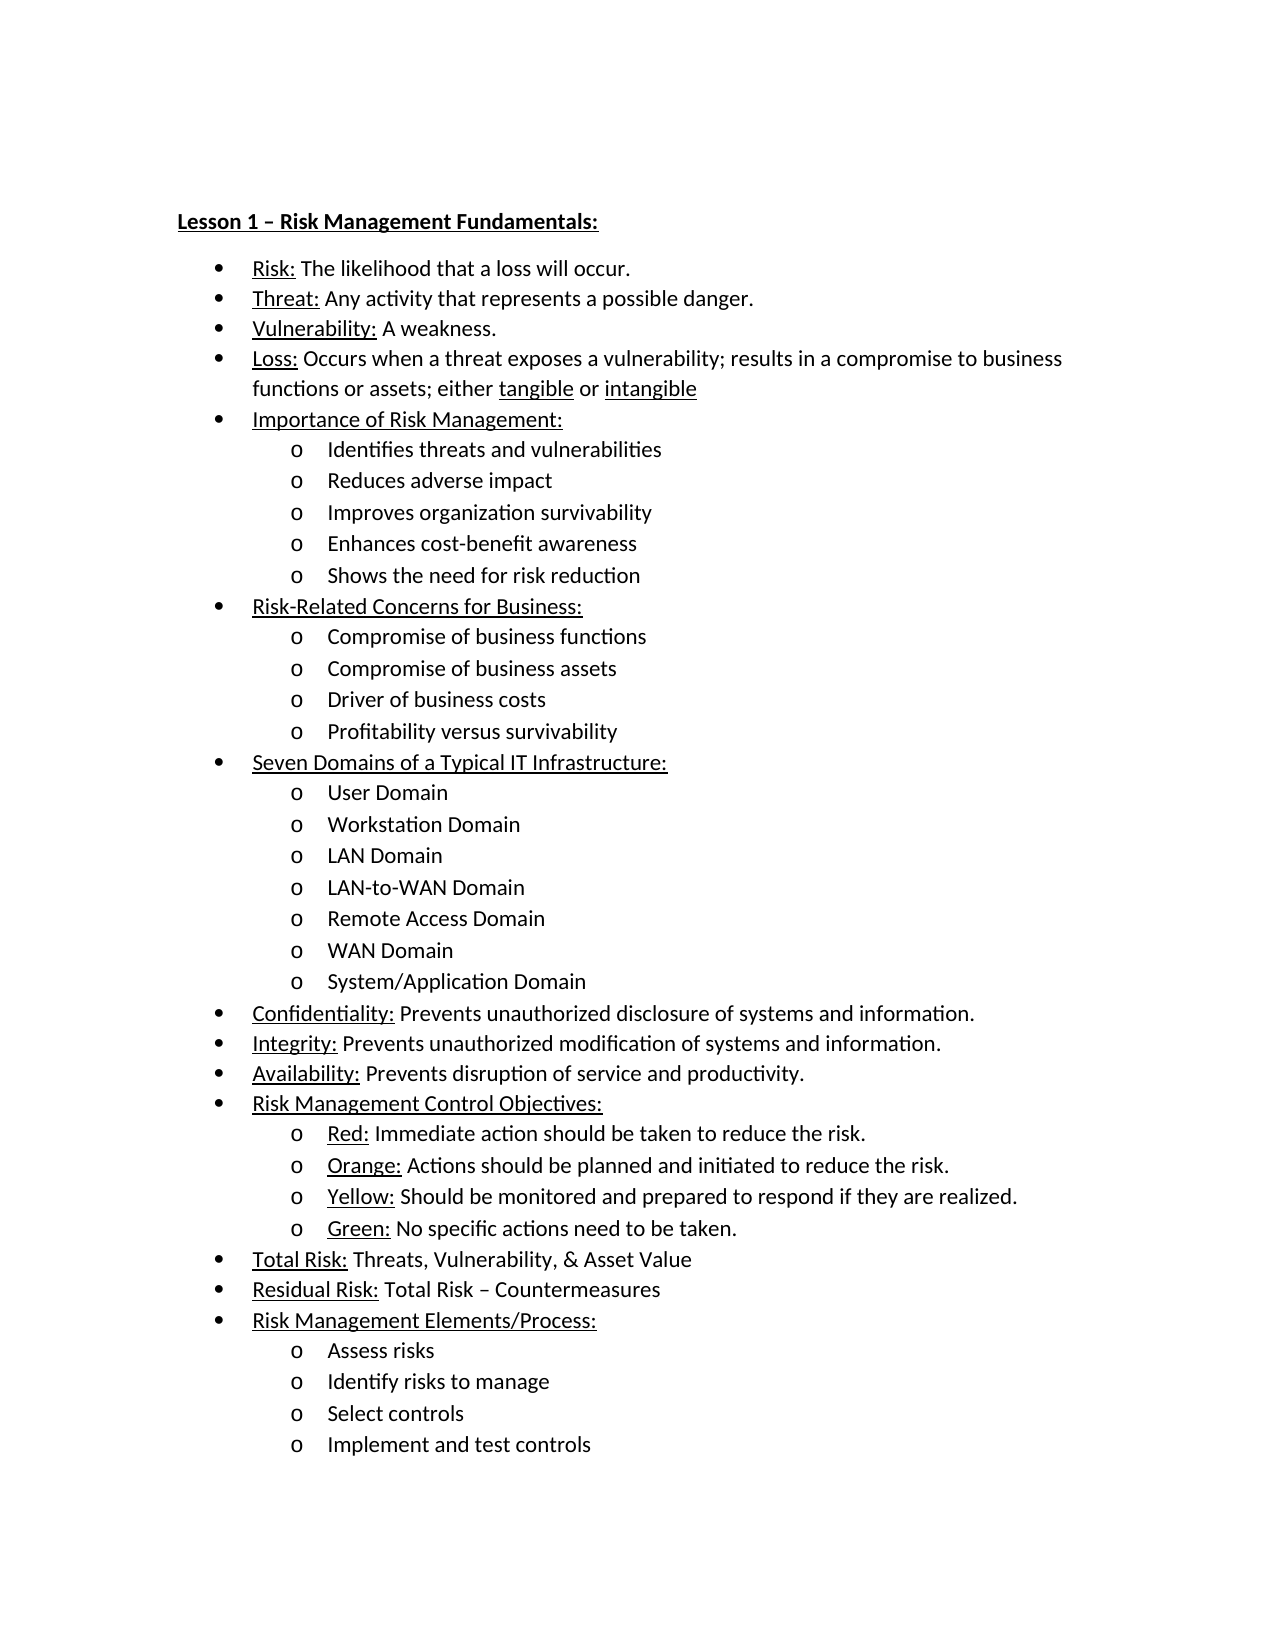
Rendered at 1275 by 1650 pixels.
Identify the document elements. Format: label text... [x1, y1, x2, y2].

list Total Risk: Threats, Vulnerability, & Asset Value [215, 1245, 1098, 1273]
list Shows the need for risk reduction [290, 561, 1098, 590]
list Driver of business costs [290, 685, 1098, 714]
list Seven Domains of a Typical IT Infrastructure: [215, 748, 1098, 776]
list Green: No specific actions need to be taken. [290, 1214, 1098, 1243]
list Risk: The likelihood that a loss will occur. [215, 254, 1098, 282]
list Implement and test controls [290, 1430, 1098, 1459]
list Red: Immediate action should be taken to reduce the risk. [290, 1119, 1098, 1149]
list System/Application Domain [290, 967, 1098, 996]
list Confidentiality: Prevents unauthorized disclosure of systems and information. [215, 999, 1098, 1027]
list Identify risks to manage [290, 1367, 1098, 1397]
list Assess risks [290, 1336, 1098, 1365]
list Improves organization survivability [290, 498, 1098, 527]
list Residual Risk: Total Risk – Countermeasures [215, 1276, 1098, 1303]
list Remote Access Domain [290, 904, 1098, 933]
list LAN Domain [290, 841, 1098, 871]
list Risk Management Elements/Process: [215, 1306, 1098, 1334]
list User Domain [290, 778, 1098, 808]
list Select controls [290, 1399, 1098, 1428]
list Risk-Related Concerns for Business: [215, 592, 1098, 620]
list Loss: Occurs when a threat exposes a vulnerability; results in a compromise to business functions or assets; either tangible or intangible [215, 344, 1098, 402]
list Enhances cost-benefit awareness [290, 529, 1098, 558]
list Workstation Domain [290, 810, 1098, 839]
list WAN Domain [290, 936, 1098, 965]
list LAN-to-WAN Domain [290, 873, 1098, 902]
list Availability: Prevents disruption of service and productivity. [215, 1059, 1098, 1087]
list Profitability versus survivability [290, 717, 1098, 746]
list Orange: Actions should be planned and initiated to reduce the risk. [290, 1151, 1098, 1180]
list Identifies threats and vulnerabilities [290, 435, 1098, 464]
list Integrity: Prevents unauthorized modification of systems and information. [215, 1029, 1098, 1057]
list Risk Management Control Objectives: [215, 1089, 1098, 1117]
list Vulnerability: A weakness. [215, 314, 1098, 342]
text Lesson 1 – Risk Management Fundamentals: [177, 207, 1098, 235]
list Yellow: Should be monitored and prepared to respond if they are realized. [290, 1182, 1098, 1212]
list Importance of Risk Management: [215, 405, 1098, 433]
list Threat: Any activity that represents a possible danger. [215, 284, 1098, 312]
list Compromise of business functions [290, 622, 1098, 652]
list Reduces adverse impact [290, 466, 1098, 496]
list Compromise of business assets [290, 654, 1098, 683]
